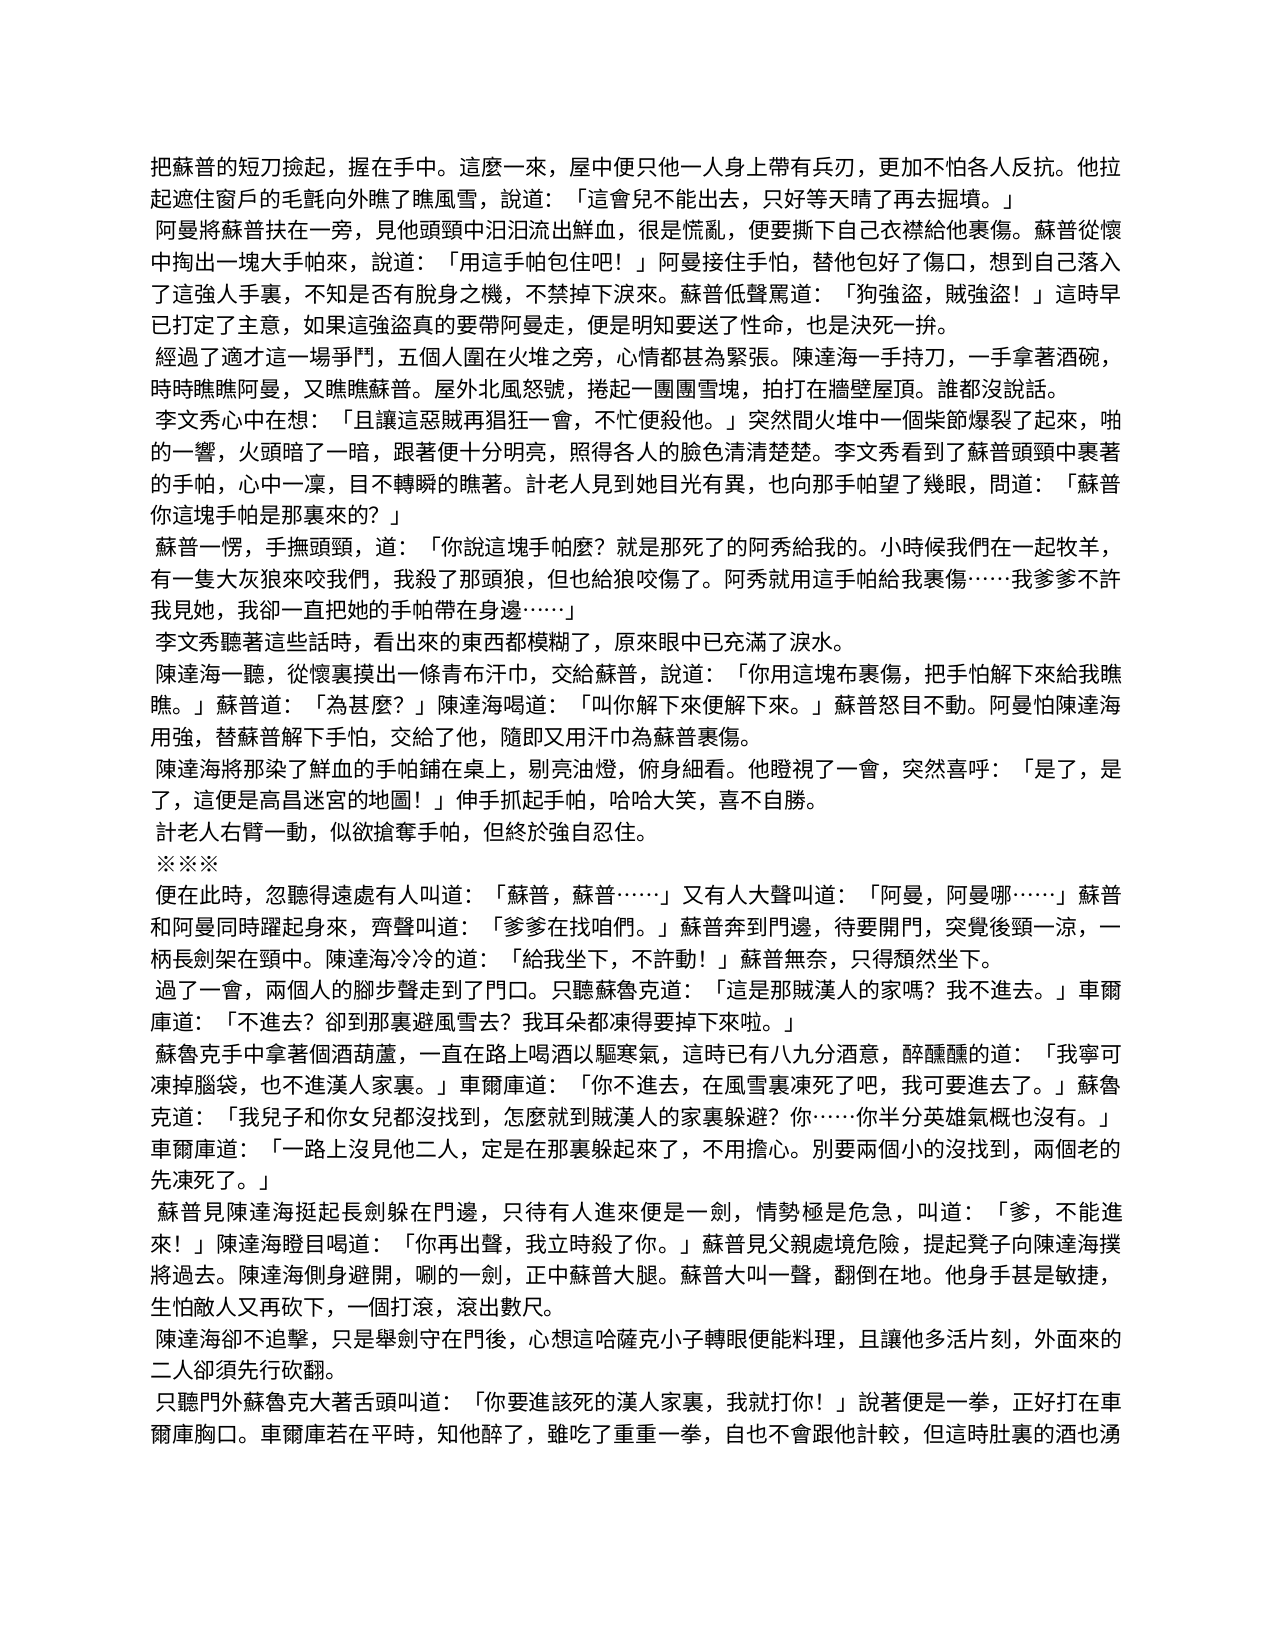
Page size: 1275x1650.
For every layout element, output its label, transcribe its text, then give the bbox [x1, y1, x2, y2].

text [150, 1385, 1125, 1448]
text 蘇普一愣，手撫頭頸，道：「你說這塊手帕麼？就是那死了的阿秀給我的。小時候我們在一起牧羊，有一隻大灰狼來咬我們，我殺了那頭狼，但也給狼咬傷了。阿秀就用這手帕給我裹傷……我爹爹不許我見她，我卻一直把她的手帕帶在身邊……」 [150, 530, 1125, 625]
text ※※※ [150, 847, 1125, 878]
text 陳達海將那染了鮮血的手帕鋪在桌上，剔亮油燈，俯身細看。他瞪視了一會，突然喜呼：「是了，是了，這便是高昌迷宮的地圖！」伸手抓起手帕，哈哈大笑，喜不自勝。 [150, 752, 1125, 815]
text 陳達海一聽，從懷裏摸出一條青布汗巾，交給蘇普，說道：「你用這塊布裹傷，把手怕解下來給我瞧瞧。」蘇普道：「為甚麼？」陳達海喝道：「叫你解下來便解下來。」蘇普怒目不動。阿曼怕陳達海用強，替蘇普解下手怕，交給了他，隨即又用汗巾為蘇普裹傷。 [150, 657, 1125, 752]
text 過了一會，兩個人的腳步聲走到了門口。只聽蘇魯克道：「這是那賊漢人的家嗎？我不進去。」車爾庫道：「不進去？卻到那裏避風雪去？我耳朵都凍得要掉下來啦。」 [150, 973, 1125, 1037]
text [150, 150, 1125, 213]
text 蘇普見陳達海挺起長劍躲在門邊，只待有人進來便是一劍，情勢極是危急，叫道：「爹，不能進來！」陳達海瞪目喝道：「你再出聲，我立時殺了你。」蘇普見父親處境危險，提起凳子向陳達海撲將過去。陳達海側身避開，唰的一劍，正中蘇普大腿。蘇普大叫一聲，翻倒在地。他身手甚是敏捷，生怕敵人又再砍下，一個打滾，滾出數尺。 [150, 1195, 1125, 1322]
text 便在此時，忽聽得遠處有人叫道：「蘇普，蘇普……」又有人大聲叫道：「阿曼，阿曼哪……」蘇普和阿曼同時躍起身來，齊聲叫道：「爹爹在找咱們。」蘇普奔到門邊，待要開門，突覺後頸一涼，一柄長劍架在頸中。陳達海冷冷的道：「給我坐下，不許動！」蘇普無奈，只得頹然坐下。 [150, 878, 1125, 973]
text 陳達海卻不追擊，只是舉劍守在門後，心想這哈薩克小子轉眼便能料理，且讓他多活片刻，外面來的二人卻須先行砍翻。 [150, 1322, 1125, 1385]
text 李文秀聽著這些話時，看出來的東西都模糊了，原來眼中已充滿了淚水。 [150, 625, 1125, 657]
text 李文秀心中在想：「且讓這惡賊再猖狂一會，不忙便殺他。」突然間火堆中一個柴節爆裂了起來，啪的一響，火頭暗了一暗，跟著便十分明亮，照得各人的臉色清清楚楚。李文秀看到了蘇普頭頸中裹著的手帕，心中一凜，目不轉瞬的瞧著。計老人見到她目光有異，也向那手帕望了幾眼，問道：「蘇普，你這塊手帕是那裏來的？」 [150, 403, 1125, 530]
text 蘇魯克手中拿著個酒葫蘆，一直在路上喝酒以驅寒氣，這時已有八九分酒意，醉醺醺的道：「我寧可凍掉腦袋，也不進漢人家裏。」車爾庫道：「你不進去，在風雪裏凍死了吧，我可要進去了。」蘇魯克道：「我兒子和你女兒都沒找到，怎麼就到賊漢人的家裏躲避？你……你半分英雄氣概也沒有。」車爾庫道：「一路上沒見他二人，定是在那裏躲起來了，不用擔心。別要兩個小的沒找到，兩個老的先凍死了。」 [150, 1037, 1125, 1195]
text 經過了適才這一場爭鬥，五個人圍在火堆之旁，心情都甚為緊張。陳達海一手持刀，一手拿著酒碗，時時瞧瞧阿曼，又瞧瞧蘇普。屋外北風怒號，捲起一團團雪塊，拍打在牆壁屋頂。誰都沒說話。 [150, 340, 1125, 403]
text 計老人右臂一動，似欲搶奪手帕，但終於強自忍住。 [150, 815, 1125, 847]
text 阿曼將蘇普扶在一旁，見他頭頸中汨汨流出鮮血，很是慌亂，便要撕下自己衣襟給他裹傷。蘇普從懷中掏出一塊大手帕來，說道：「用這手帕包住吧！」阿曼接住手怕，替他包好了傷口，想到自己落入了這強人手裏，不知是否有脫身之機，不禁掉下淚來。蘇普低聲罵道：「狗強盜，賊強盜！」這時早已打定了主意，如果這強盜真的要帶阿曼走，便是明知要送了性命，也是決死一拚。 [150, 213, 1125, 340]
